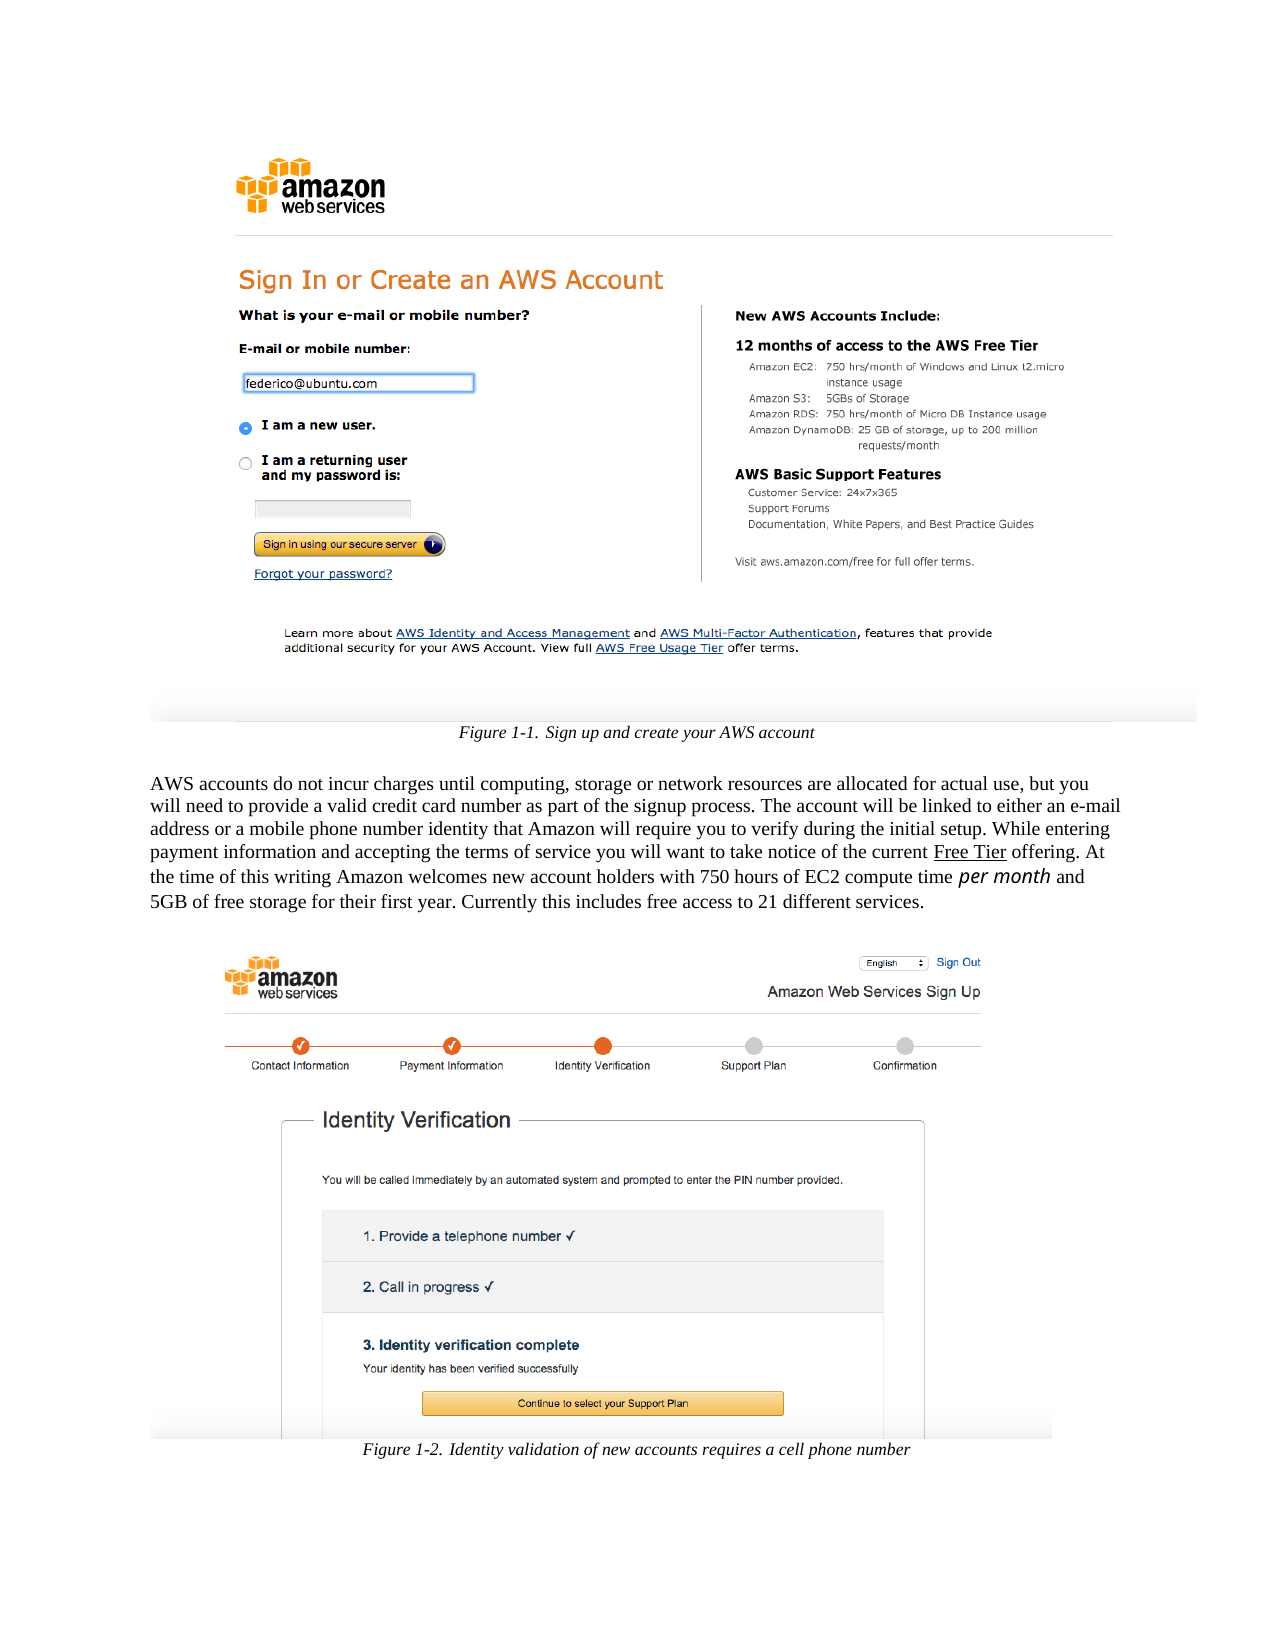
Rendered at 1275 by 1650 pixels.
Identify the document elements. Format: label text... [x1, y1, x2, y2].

picture [150, 150, 1197, 722]
text Figure 1-1. Sign up and create your AWS account [150, 722, 1125, 742]
text AWS accounts do not incur charges until computing, storage or network resources are allocated for actual use, but you will need to provide a valid credit card number as part of the signup process. The account will be linked to either an e-mail address or a mobile phone number identity that Amazon will require you to verify during the initial setup. While entering payment information and accepting the terms of service you will want to take notice of the current Free Tier offering. At the time of this writing Amazon welcomes new account holders with 750 hours of EC2 compute time per month and 5GB of free storage for their first year. Currently this includes free access to 21 different services. [150, 771, 1125, 912]
picture [150, 941, 1052, 1439]
text Figure 1-2. Identity validation of new accounts requires a cell phone number [150, 1439, 1125, 1459]
